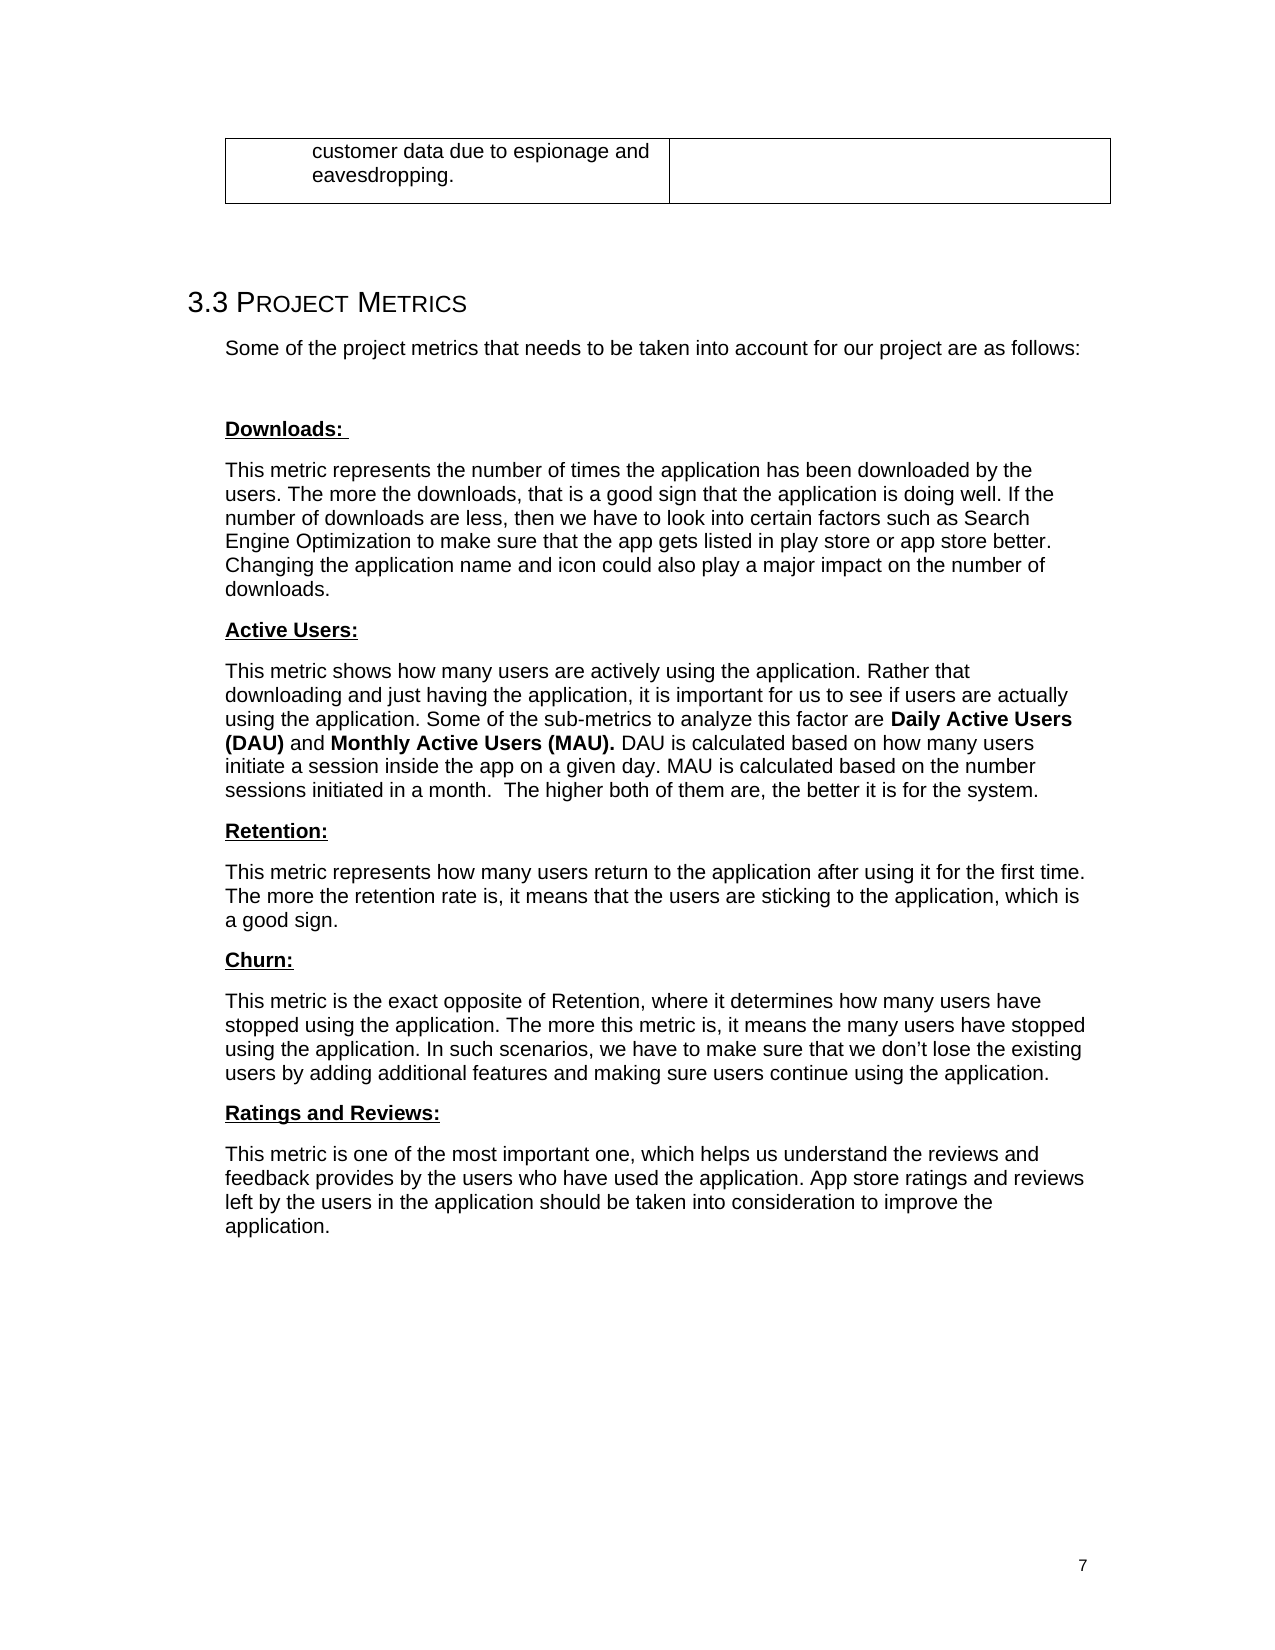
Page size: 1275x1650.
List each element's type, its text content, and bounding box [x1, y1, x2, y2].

list Some of the project metrics that needs to be taken into account for our project are as follows: [225, 336, 1087, 359]
list This metric is one of the most important one, which helps us understand the reviews and feedback provides by the users who have used the application. App store ratings and reviews left by the users in the application should be taken into consideration to improve the application. [225, 1142, 1087, 1238]
list This metric is the exact opposite of Retention, where it determines how many users have stopped using the application. The more this metric is, it means the many users have stopped using the application. In such scenarios, we have to make sure that we don’t lose the existing users by adding additional features and making sure users continue using the application. [225, 989, 1087, 1084]
list Downloads: [225, 417, 1087, 441]
subtitle 3.3 Project Metrics [187, 285, 1087, 319]
list Retention: [225, 819, 1087, 843]
list Ratings and Reviews: [225, 1101, 1087, 1125]
list This metric represents how many users return to the application after using it for the first time. The more the retention rate is, it means that the users are sticking to the application, which is a good sign. [225, 859, 1087, 931]
list Churn: [225, 948, 1087, 972]
list This metric represents the number of times the application has been downloaded by the users. The more the downloads, that is a good sign that the application is doing well. If the number of downloads are less, then we have to look into certain factors such as Search Engine Optimization to make sure that the app gets listed in play store or app store better. Changing the application name and icon could also play a major impact on the number of downloads. [225, 457, 1087, 601]
list This metric shows how many users are actively using the application. Rather that downloading and just having the application, it is important for us to see if users are actually using the application. Some of the sub-metrics to analyze this factor are Daily Active Users (DAU) and Monthly Active Users (MAU). DAU is calculated based on how many users initiate a session inside the app on a given day. MAU is calculated based on the number sessions initiated in a month. The higher both of them are, the better it is for the system. [225, 658, 1087, 802]
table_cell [226, 139, 669, 203]
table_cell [670, 139, 1110, 203]
list Active Users: [225, 618, 1087, 642]
